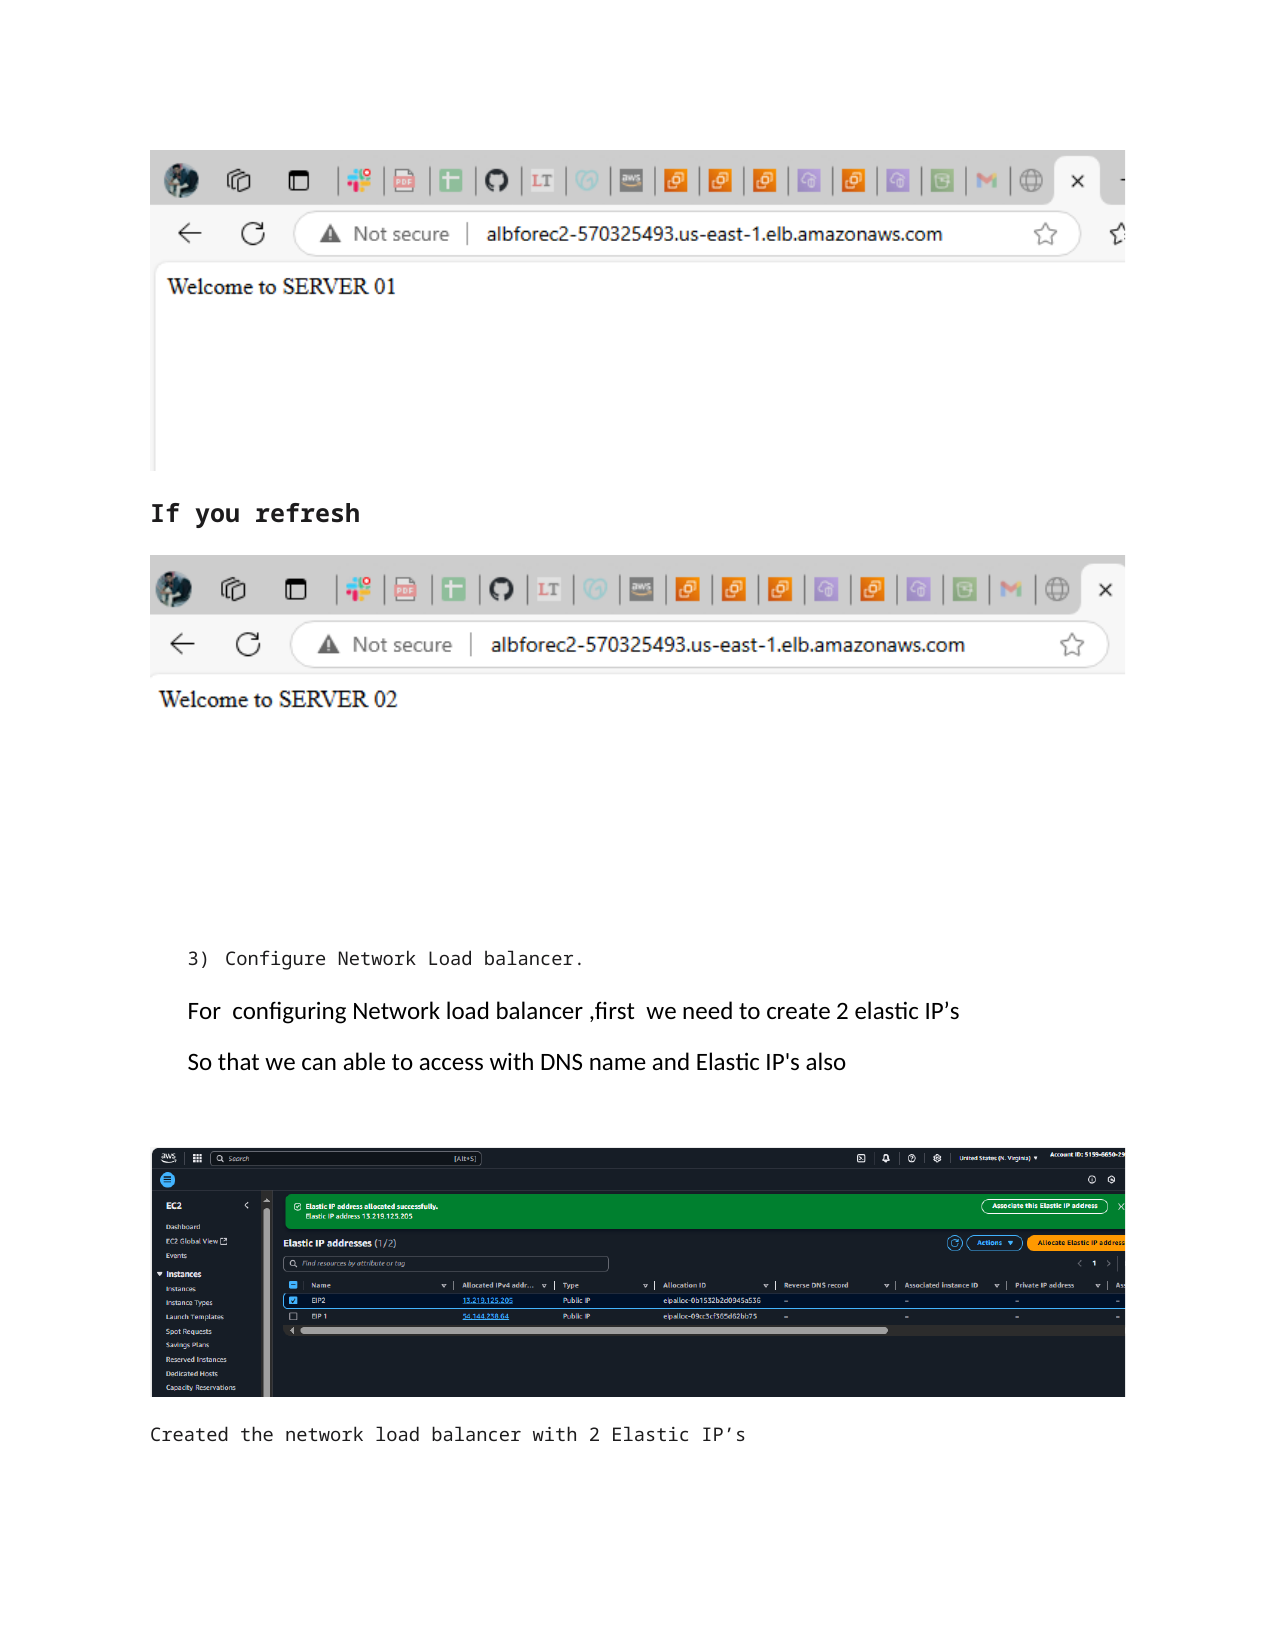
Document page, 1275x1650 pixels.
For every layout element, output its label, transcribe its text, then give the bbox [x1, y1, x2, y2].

text So that we can able to access with DNS name and Elastic IP's also [187, 1046, 1125, 1077]
picture [150, 555, 1125, 870]
picture [150, 1147, 1125, 1397]
text Created the network load balancer with 2 Elastic IP’s [150, 1421, 1125, 1447]
list Configure Network Load balancer. [187, 945, 1125, 970]
picture [150, 150, 1125, 471]
text For configuring Network load balancer ,first we need to create 2 elastic IP’s [187, 995, 1125, 1026]
text If you refresh [150, 496, 1125, 530]
